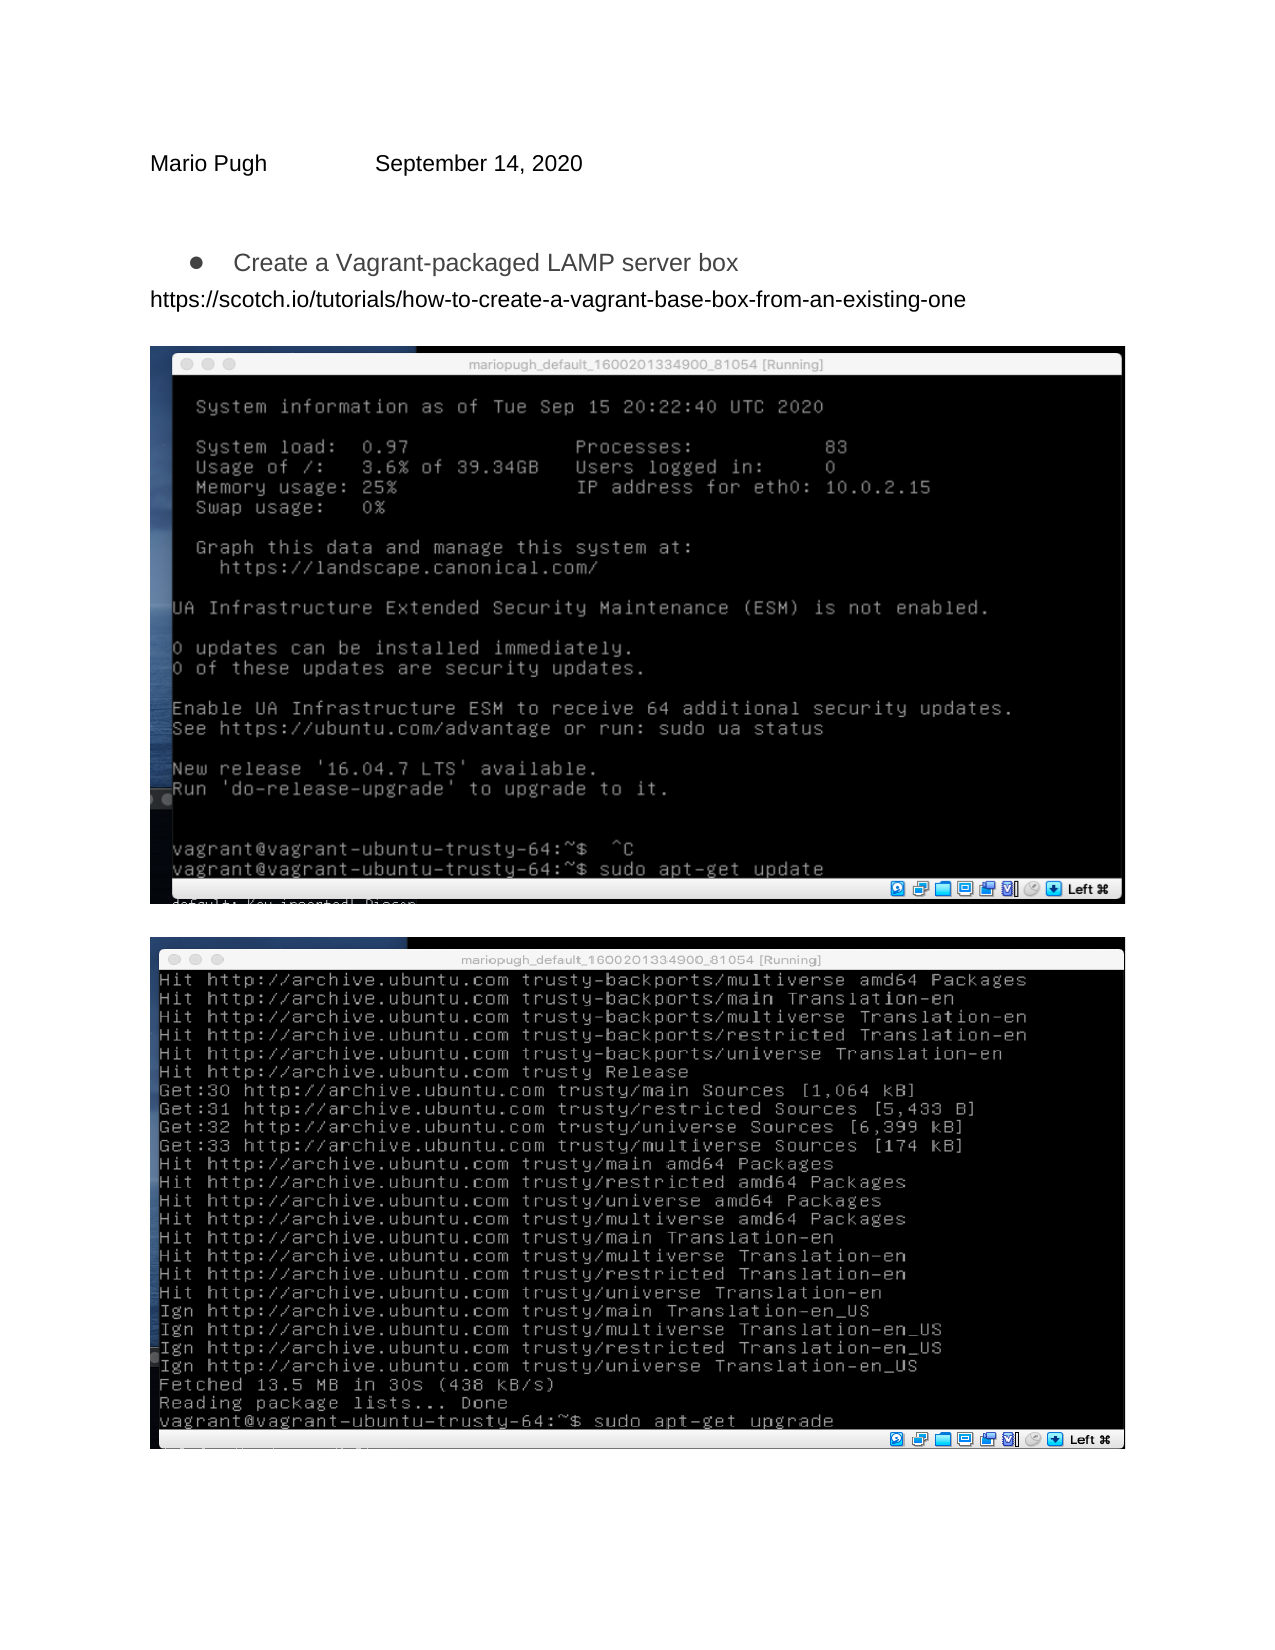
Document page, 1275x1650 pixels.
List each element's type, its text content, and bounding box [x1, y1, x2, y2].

subtitle Create a Vagrant-packaged LAMP server box [187, 244, 1125, 277]
picture [150, 937, 1125, 1449]
text Mario Pugh September 14, 2020 [150, 150, 1125, 176]
picture [150, 346, 1125, 904]
text https://scotch.io/tutorials/how-to-create-a-vagrant-base-box-from-an-existing-one [150, 286, 1125, 312]
